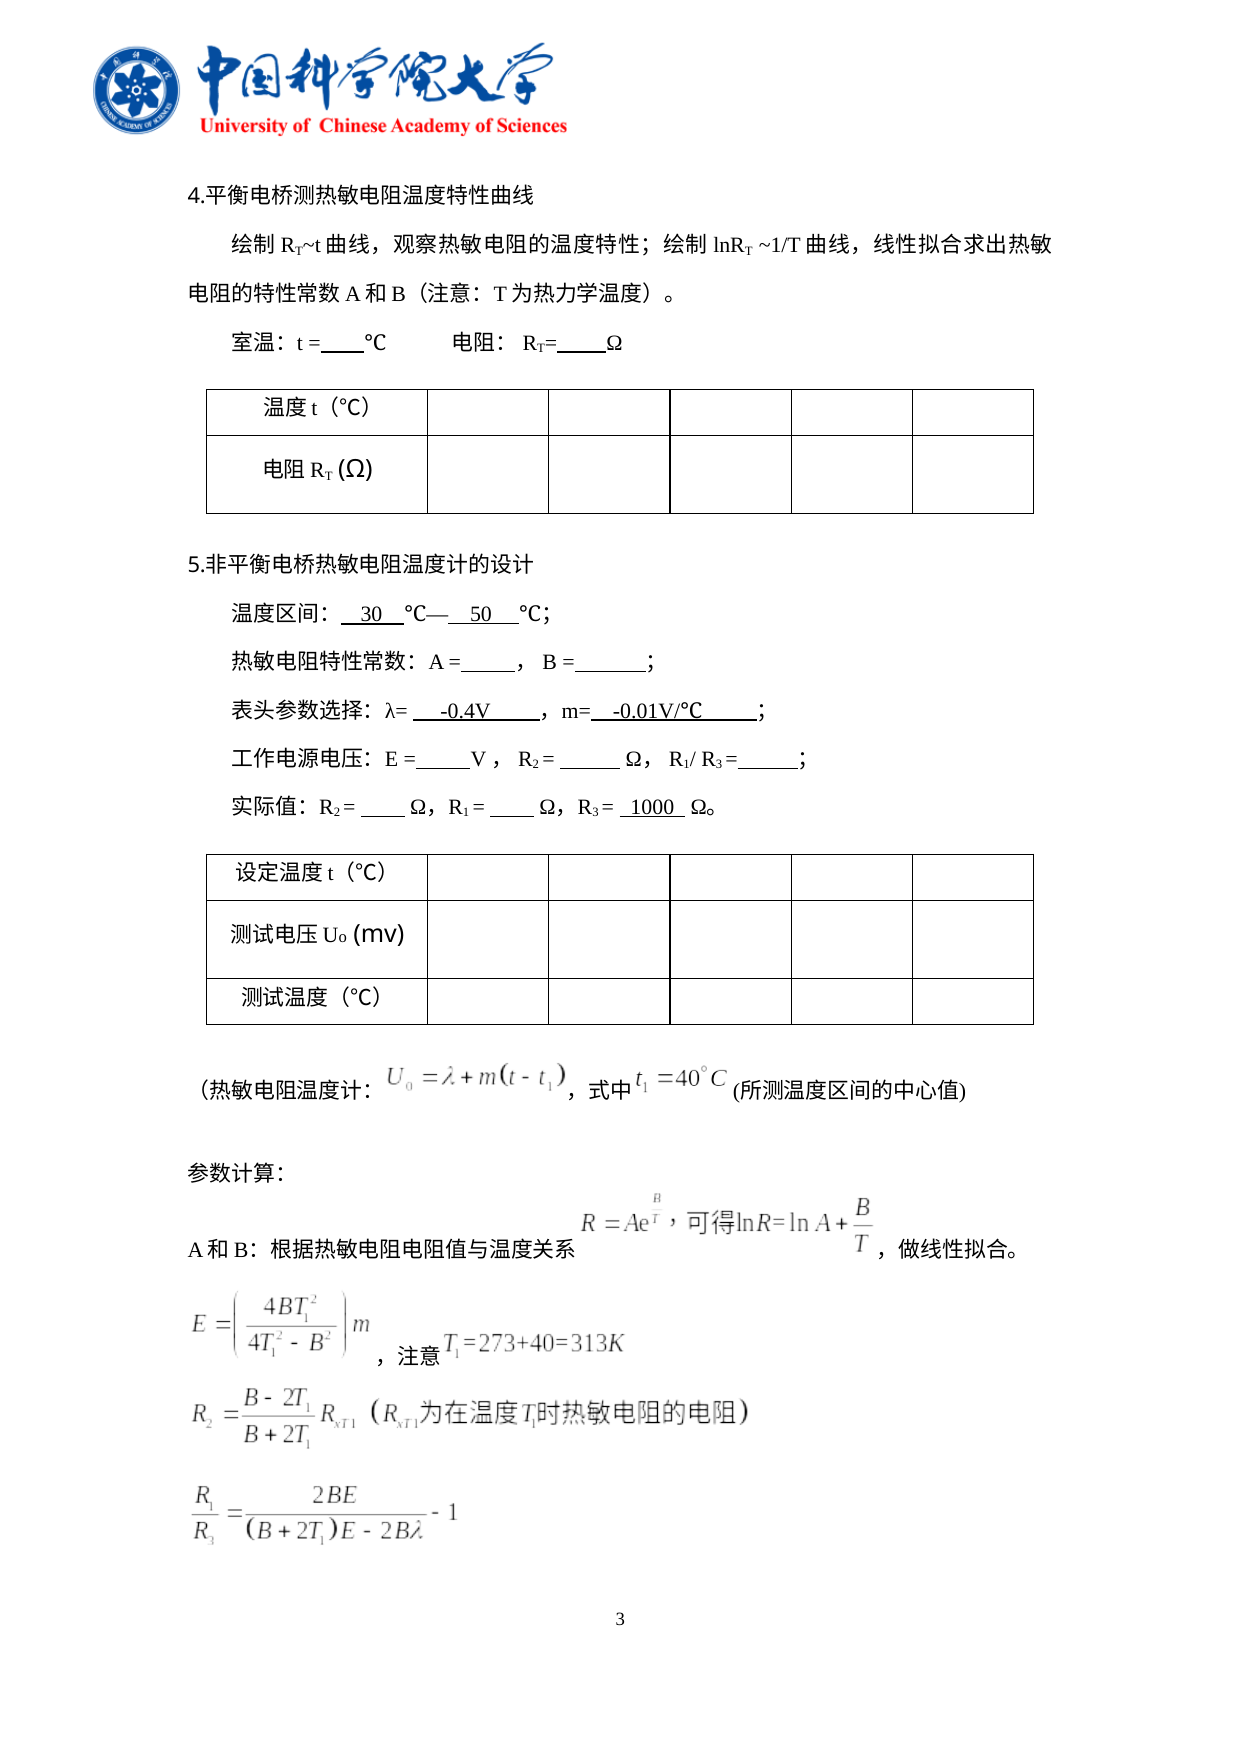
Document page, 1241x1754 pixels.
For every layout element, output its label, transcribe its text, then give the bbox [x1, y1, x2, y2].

table_cell [671, 436, 791, 513]
text 5.非平衡电桥热敏电阻温度计的设计 [187, 547, 1053, 579]
table_cell [792, 901, 912, 978]
text 实际值：R2 = Ω，R1 = Ω，R3 = 1000 Ω。 [187, 789, 1053, 821]
table_header [671, 855, 791, 899]
table_header [549, 855, 669, 899]
table_header 温度t（℃） [207, 390, 427, 435]
table_cell 测试温度（℃） [207, 979, 427, 1024]
table_cell [913, 901, 1033, 978]
text 参数计算： [187, 1155, 1053, 1188]
text 温度区间： 30 ℃— 50 ℃； [187, 596, 1053, 628]
table_cell [792, 436, 912, 513]
table_cell [549, 901, 669, 978]
table_cell [671, 979, 791, 1024]
table_header [913, 855, 1033, 899]
table_cell 电阻RT (Ω) [207, 436, 427, 513]
table_header [428, 855, 548, 899]
table_cell [428, 436, 548, 513]
text 绘制RT~t曲线，观察热敏电阻的温度特性；绘制lnRT ~1/T曲线，线性拟合求出热敏电阻的特性常数A和B（注意：T为热力学温度）。 [187, 227, 1053, 308]
table_cell [549, 979, 669, 1024]
table_header 设定温度t（℃） [207, 855, 427, 899]
text 热敏电阻特性常数：A = ， B = ； [187, 644, 1053, 676]
table_header [792, 390, 912, 435]
text 4.平衡电桥测热敏电阻温度特性曲线 [187, 178, 1053, 211]
table_cell 测试电压Uo (mv) [207, 901, 427, 978]
table_header [549, 390, 669, 435]
text 室温：t = ℃ 电阻： RT= Ω [187, 324, 1053, 357]
table_cell [549, 436, 669, 513]
table_cell [428, 979, 548, 1024]
table_header [792, 855, 912, 899]
text （热敏电阻温度计：，式中(所测温度区间的中心值) [187, 1058, 1053, 1123]
table_cell [792, 979, 912, 1024]
text ，注意 [187, 1285, 1053, 1383]
table_cell [913, 436, 1033, 513]
picture [90, 33, 572, 149]
text A和B：根据热敏电阻电阻值与温度关系，做线性拟合。 [187, 1188, 1053, 1285]
table_cell [913, 979, 1033, 1024]
table_header [428, 390, 548, 435]
table_header [671, 390, 791, 435]
table_header [913, 390, 1033, 435]
table_cell [671, 901, 791, 978]
table_cell [428, 901, 548, 978]
text 工作电源电压：E = V ， R2 = Ω， R1/ R3 = ； [187, 741, 1053, 773]
text 表头参数选择：λ= -0.4V ，m= -0.01V/℃ ； [187, 692, 1053, 725]
